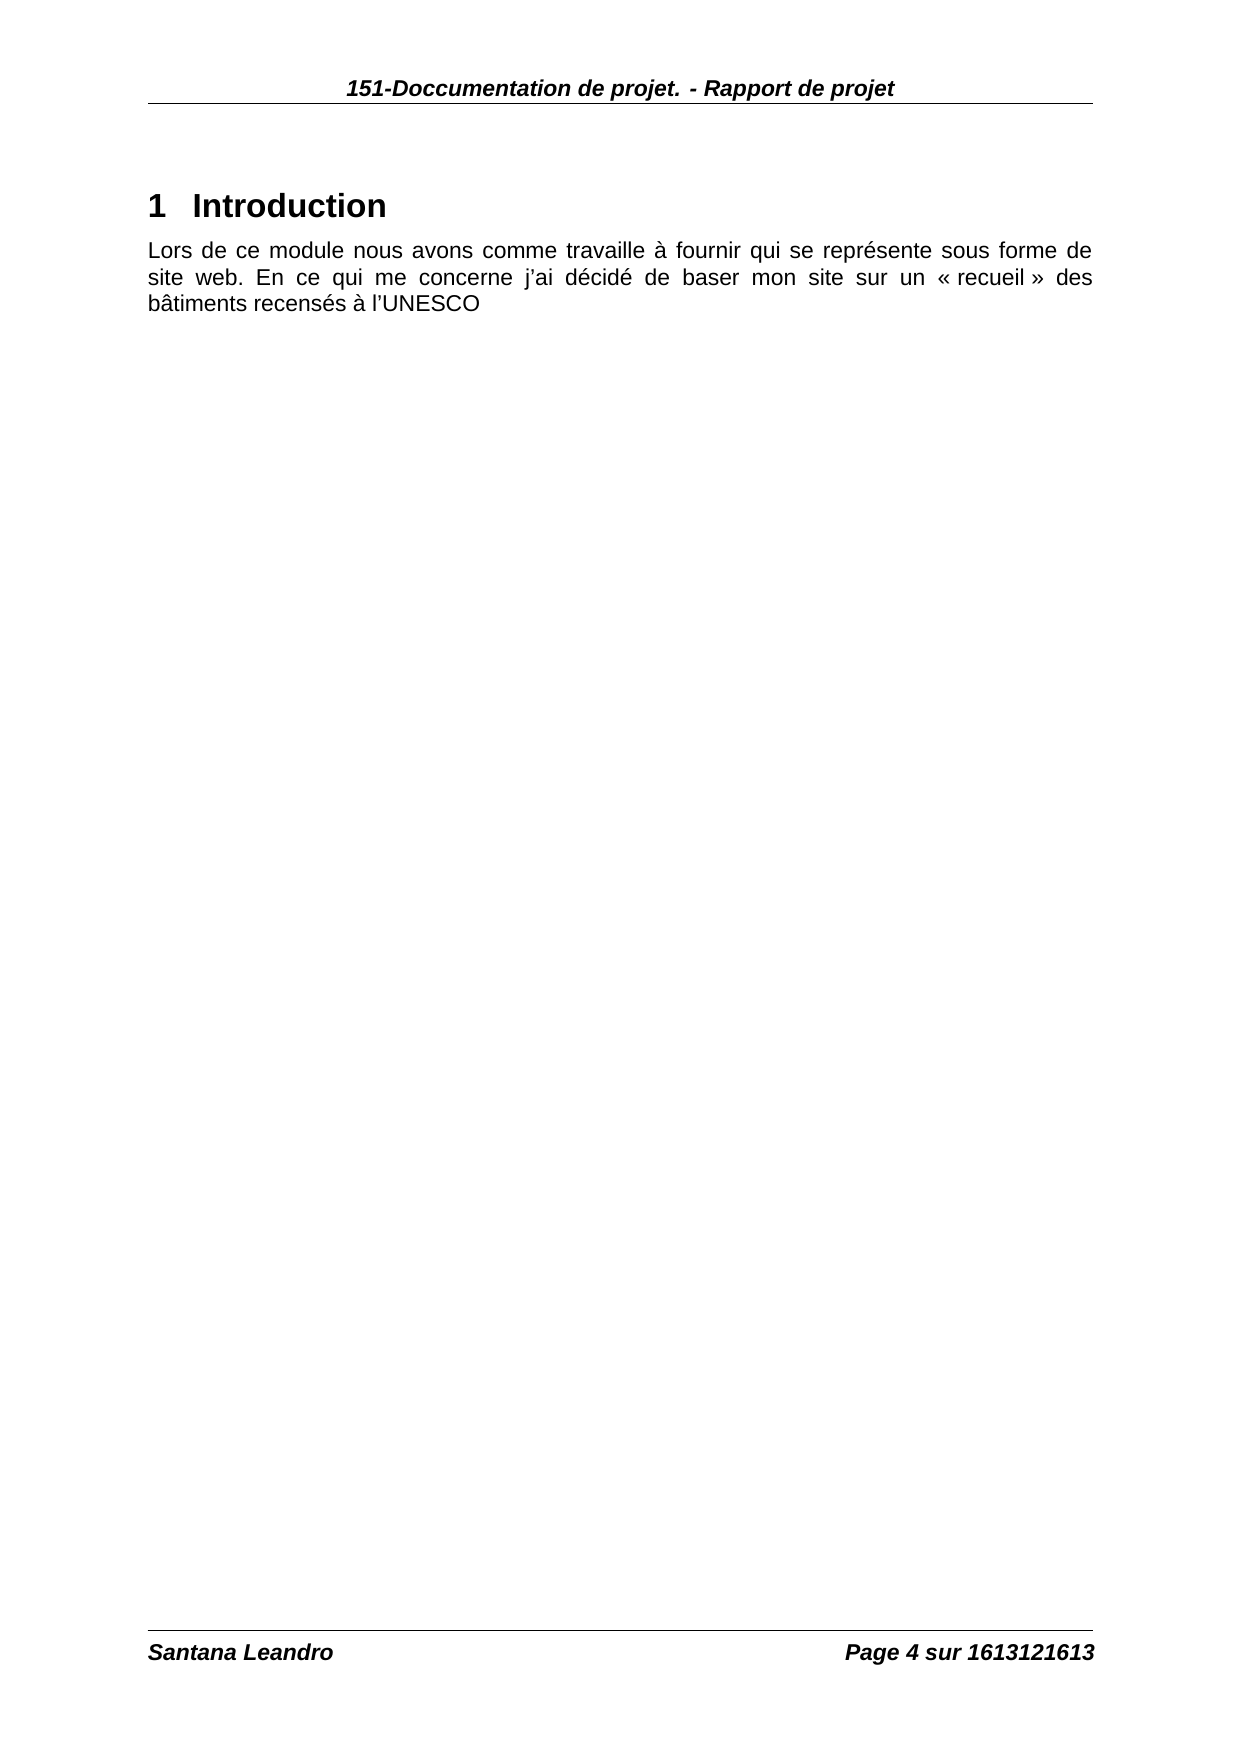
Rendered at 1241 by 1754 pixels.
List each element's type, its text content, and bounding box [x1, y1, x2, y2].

subtitle Introduction [148, 186, 1093, 225]
text Lors de ce module nous avons comme travaille à fournir qui se représente sous forme de site web. En ce qui me concerne j’ai décidé de baser mon site sur un « recueil » des bâtiments recensés à l’UNESCO [148, 237, 1093, 316]
